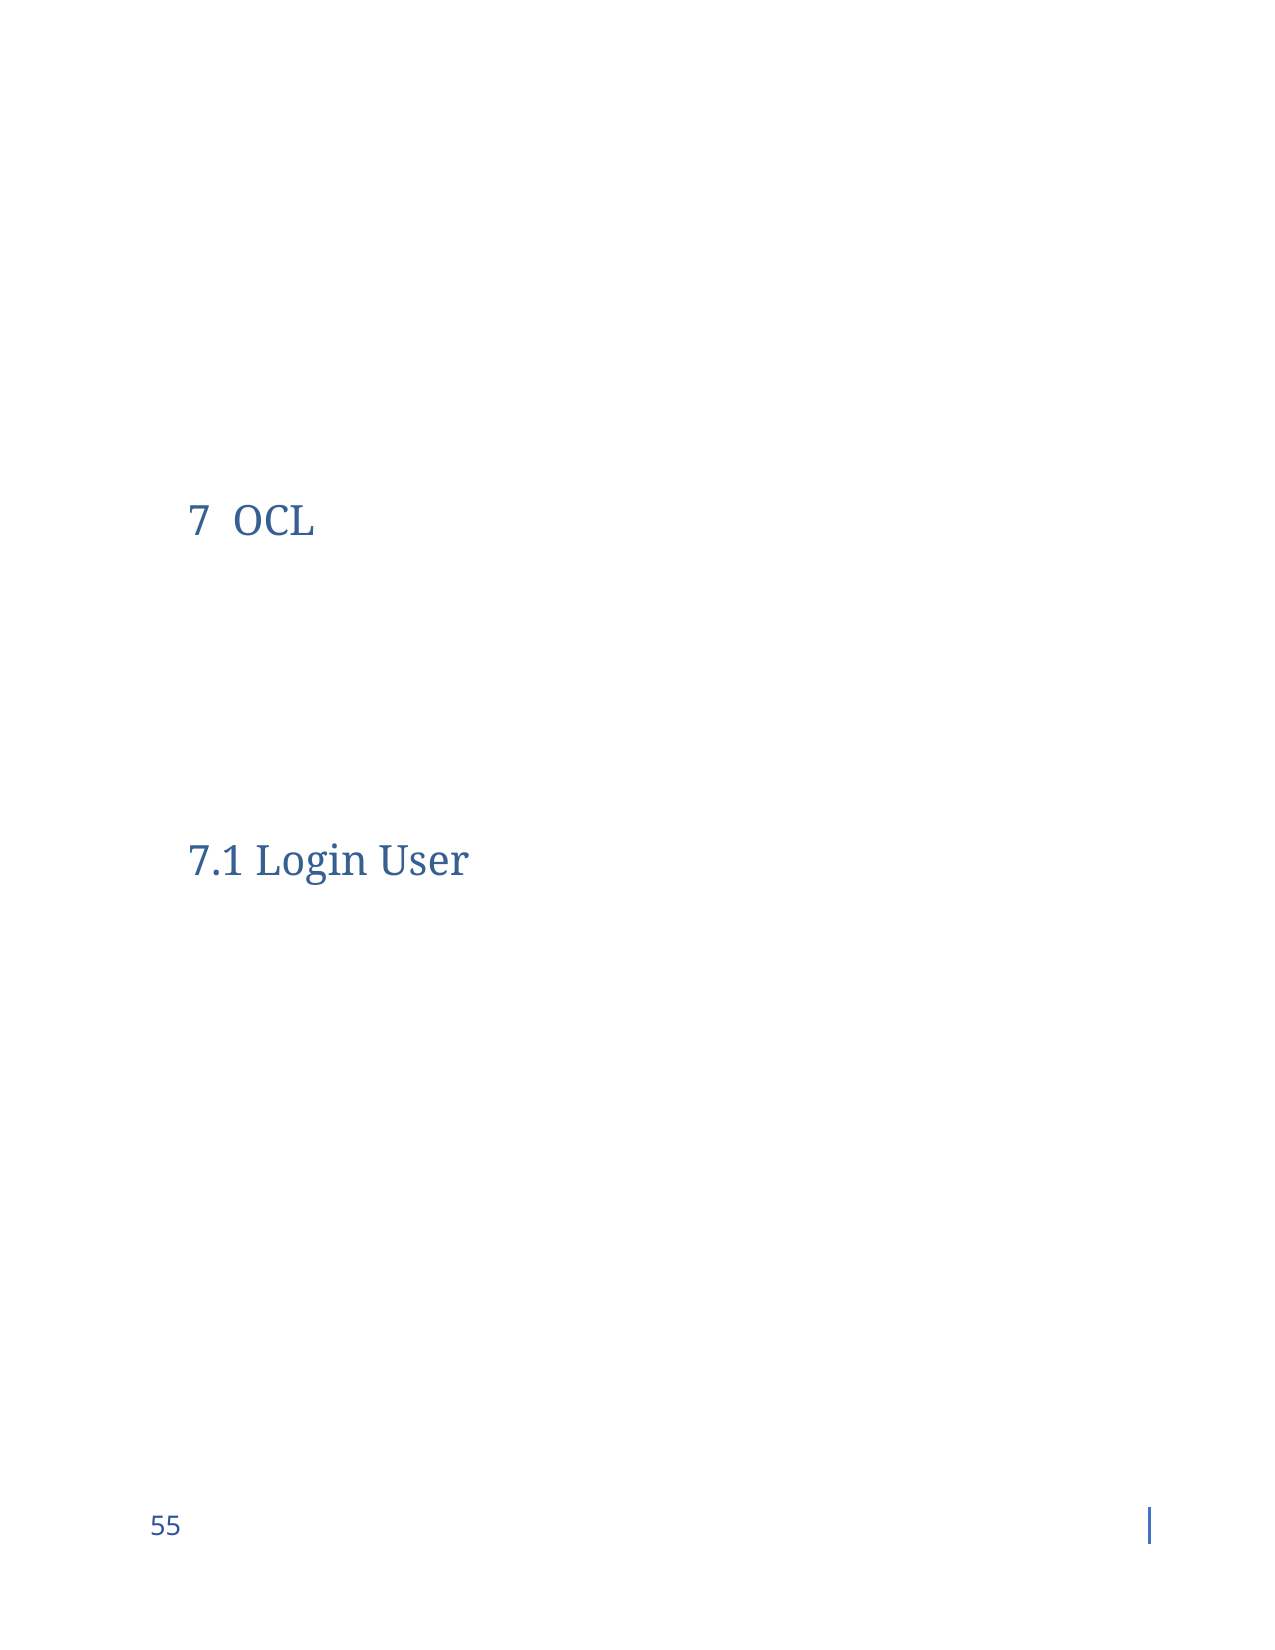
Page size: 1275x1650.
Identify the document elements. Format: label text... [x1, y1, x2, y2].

text 7 OCL [150, 491, 1125, 547]
text 7.1 Login User [150, 831, 1125, 888]
